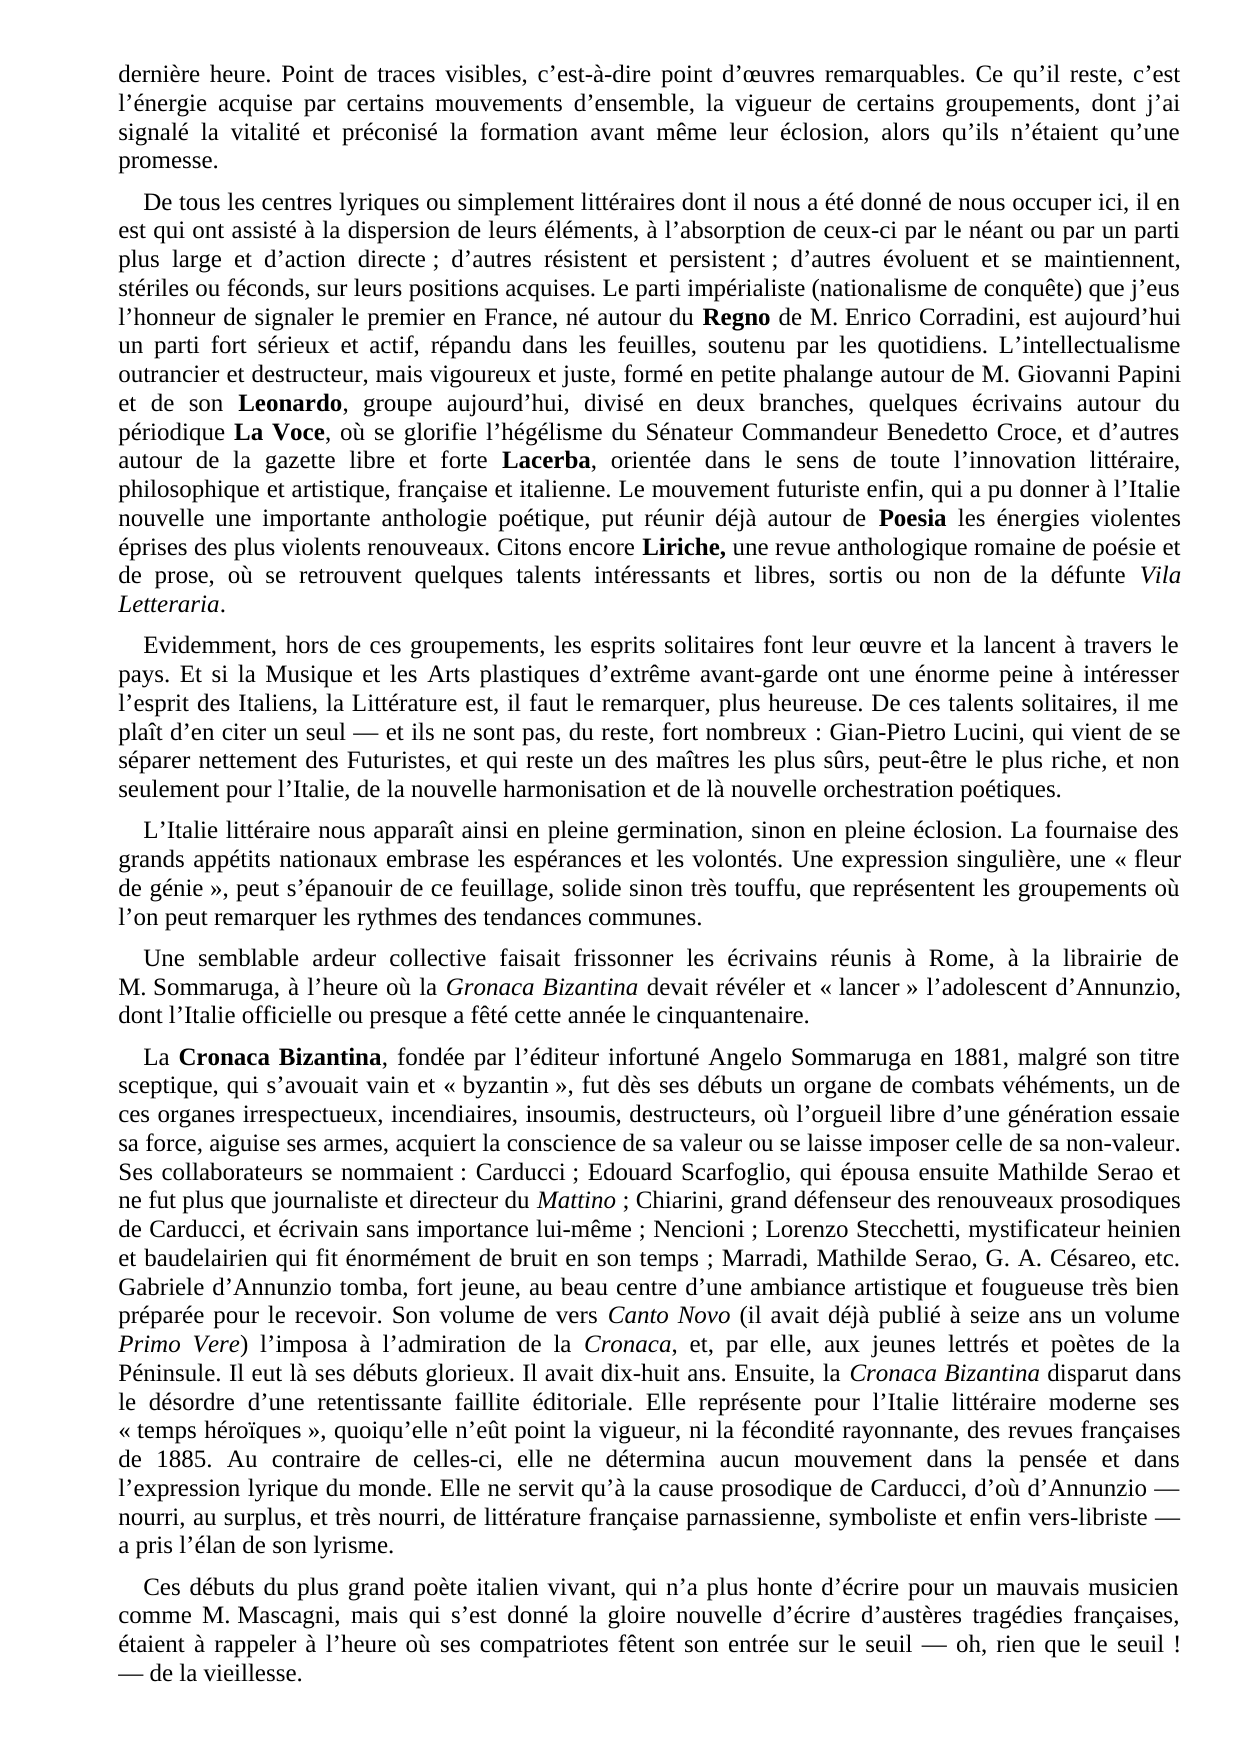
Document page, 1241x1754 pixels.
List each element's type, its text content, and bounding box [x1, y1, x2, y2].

text Ces débuts du plus grand poète italien vivant, qui n’a plus honte d’écrire pour un mauvais musicien comme M. Mascagni, mais qui s’est donné la gloire nouvelle d’écrire d’austères tragédies françaises, étaient à rappeler à l’heure où ses compatriotes fêtent son entrée sur le seuil — oh, rien que le seuil ! — de la vieillesse. [118, 1572, 1181, 1687]
text Evidemment, hors de ces groupements, les esprits solitaires font leur œuvre et la lancent à travers le pays. Et si la Musique et les Arts plastiques d’extrême avant-garde ont une énorme peine à intéresser l’esprit des Italiens, la Littérature est, il faut le remarquer, plus heureuse. De ces talents solitaires, il me plaît d’en citer un seul — et ils ne sont pas, du reste, fort nombreux : Gian-Pietro Lucini, qui vient de se séparer nettement des Futuristes, et qui reste un des maîtres les plus sûrs, peut-être le plus riche, et non seulement pour l’Italie, de la nouvelle harmonisation et de là nouvelle orchestration poétiques. [118, 630, 1181, 803]
text La Cronaca Bizantina, fondée par l’éditeur infortuné Angelo Sommaruga en 1881, malgré son titre sceptique, qui s’avouait vain et « byzantin », fut dès ses débuts un organe de combats véhéments, un de ces organes irrespectueux, incendiaires, insoumis, destructeurs, où l’orgueil libre d’une génération essaie sa force, aiguise ses armes, acquiert la conscience de sa valeur ou se laisse imposer celle de sa non-valeur. Ses collaborateurs se nommaient : Carducci ; Edouard Scarfoglio, qui épousa ensuite Mathilde Serao et ne fut plus que journaliste et directeur du Mattino ; Chiarini, grand défenseur des renouveaux prosodiques de Carducci, et écrivain sans importance lui-même ; Nencioni ; Lorenzo Stecchetti, mystificateur heinien et baudelairien qui fit énormément de bruit en son temps ; Marradi, Mathilde Serao, G. A. Césareo, etc. Gabriele d’Annunzio tomba, fort jeune, au beau centre d’une ambiance artistique et fougueuse très bien préparée pour le recevoir. Son volume de vers Canto Novo (il avait déjà publié à seize ans un volume Primo Vere) l’imposa à l’admiration de la Cronaca, et, par elle, aux jeunes lettrés et poètes de la Péninsule. Il eut là ses débuts glorieux. Il avait dix-huit ans. Ensuite, la Cronaca Bizantina disparut dans le désordre d’une retentissante faillite éditoriale. Elle représente pour l’Italie littéraire moderne ses « temps héroïques », quoiqu’elle n’eût point la vigueur, ni la fécondité rayonnante, des revues françaises de 1885. Au contraire de celles-ci, elle ne détermina aucun mouvement dans la pensée et dans l’expression lyrique du monde. Elle ne servit qu’à la cause prosodique de Carducci, d’où d’Annunzio — nourri, au surplus, et très nourri, de littérature française parnassienne, symboliste et enfin vers-libriste — a pris l’élan de son lyrisme. [118, 1042, 1181, 1559]
text De tous les centres lyriques ou simplement littéraires dont il nous a été donné de nous occuper ici, il en est qui ont assisté à la dispersion de leurs éléments, à l’absorption de ceux-ci par le néant ou par un parti plus large et d’action directe ; d’autres résistent et persistent ; d’autres évoluent et se maintiennent, stériles ou féconds, sur leurs positions acquises. Le parti impérialiste (nationalisme de conquête) que j’eus l’honneur de signaler le premier en France, né autour du Regno de M. Enrico Corradini, est aujourd’hui un parti fort sérieux et actif, répandu dans les feuilles, soutenu par les quotidiens. L’intellectualisme outrancier et destructeur, mais vigoureux et juste, formé en petite phalange autour de M. Giovanni Papini et de son Leonardo, groupe aujourd’hui, divisé en deux branches, quelques écrivains autour du périodique La Voce, où se glorifie l’hégélisme du Sénateur Commandeur Benedetto Croce, et d’autres autour de la gazette libre et forte Lacerba, orientée dans le sens de toute l’innovation littéraire, philosophique et artistique, française et italienne. Le mouvement futuriste enfin, qui a pu donner à l’Italie nouvelle une importante anthologie poétique, put réunir déjà autour de Poesia les énergies violentes éprises des plus violents renouveaux. Citons encore Liriche, une revue anthologique romaine de poésie et de prose, où se retrouvent quelques talents intéressants et libres, sortis ou non de la défunte Vila Letteraria. [118, 187, 1181, 618]
text Une semblable ardeur collective faisait frissonner les écrivains réunis à Rome, à la librairie de M. Sommaruga, à l’heure où la Gronaca Bizantina devait révéler et « lancer » l’adolescent d’Annunzio, dont l’Italie officielle ou presque a fêté cette année le cinquantenaire. [118, 943, 1181, 1029]
text L’Italie littéraire nous apparaît ainsi en pleine germination, sinon en pleine éclosion. La fournaise des grands appétits nationaux embrase les espérances et les volontés. Une expression singulière, une « fleur de génie », peut s’épanouir de ce feuillage, solide sinon très touffu, que représentent les groupements où l’on peut remarquer les rythmes des tendances communes. [118, 815, 1181, 930]
